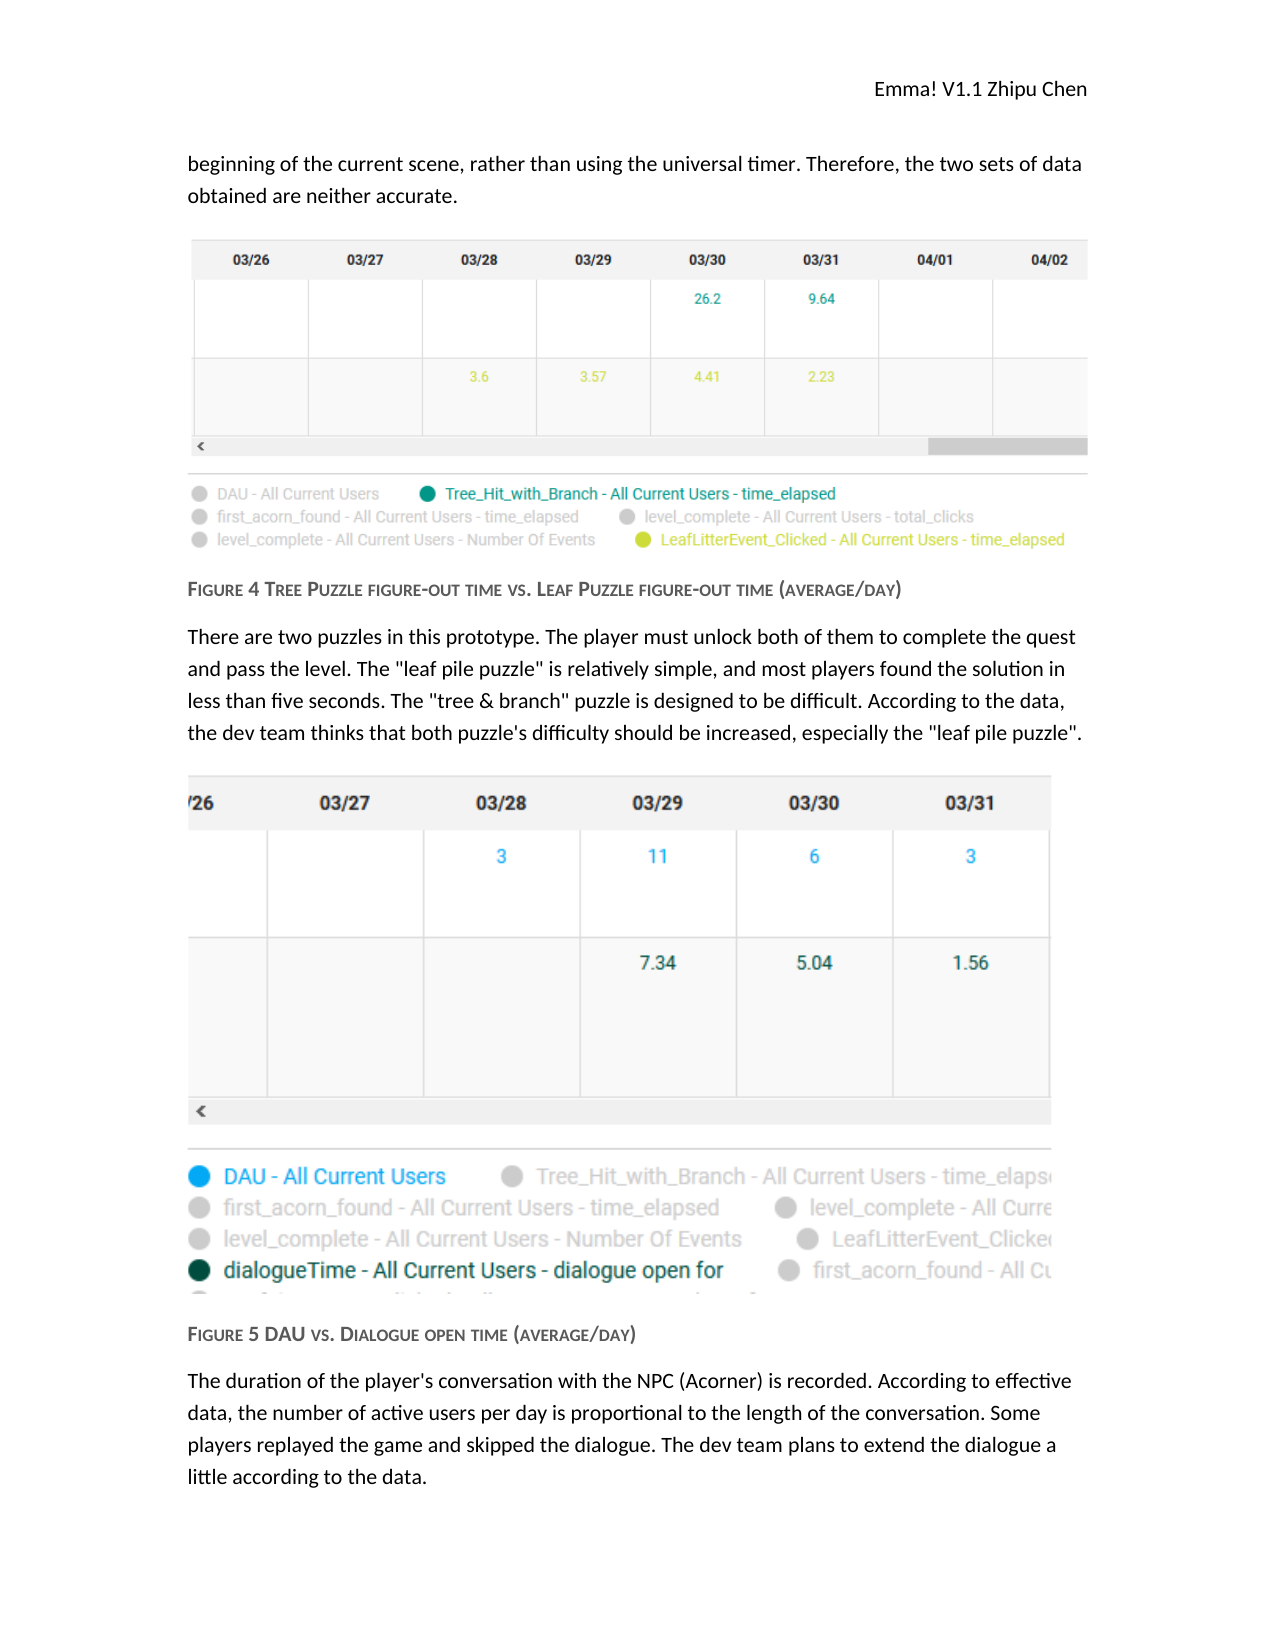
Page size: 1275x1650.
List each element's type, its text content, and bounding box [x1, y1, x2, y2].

text There are two puzzles in this prototype. The player must unlock both of them to complete the quest and pass the level. The "leaf pile puzzle" is relatively simple, and most players found the solution in less than five seconds. The "tree & branch" puzzle is designed to be difficult. According to the data, the dev team thinks that both puzzle's difficulty should be increased, especially the "leaf pile puzzle". [187, 623, 1087, 746]
text Figure 5 DAU vs. Dialogue open time (average/day) [187, 1320, 1087, 1346]
text The duration of the player's conversation with the NPC (Acorner) is recorded. According to effective data, the number of active users per day is proportional to the length of the conversation. Some players replayed the game and skipped the dialogue. The dev team plans to extend the dialogue a little according to the data. [187, 1367, 1087, 1490]
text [187, 150, 1087, 209]
picture [187, 234, 1088, 550]
text Figure 4 Tree Puzzle figure-out time vs. Leaf Puzzle figure-out time (average/day) [187, 575, 1087, 602]
picture [187, 771, 1052, 1294]
